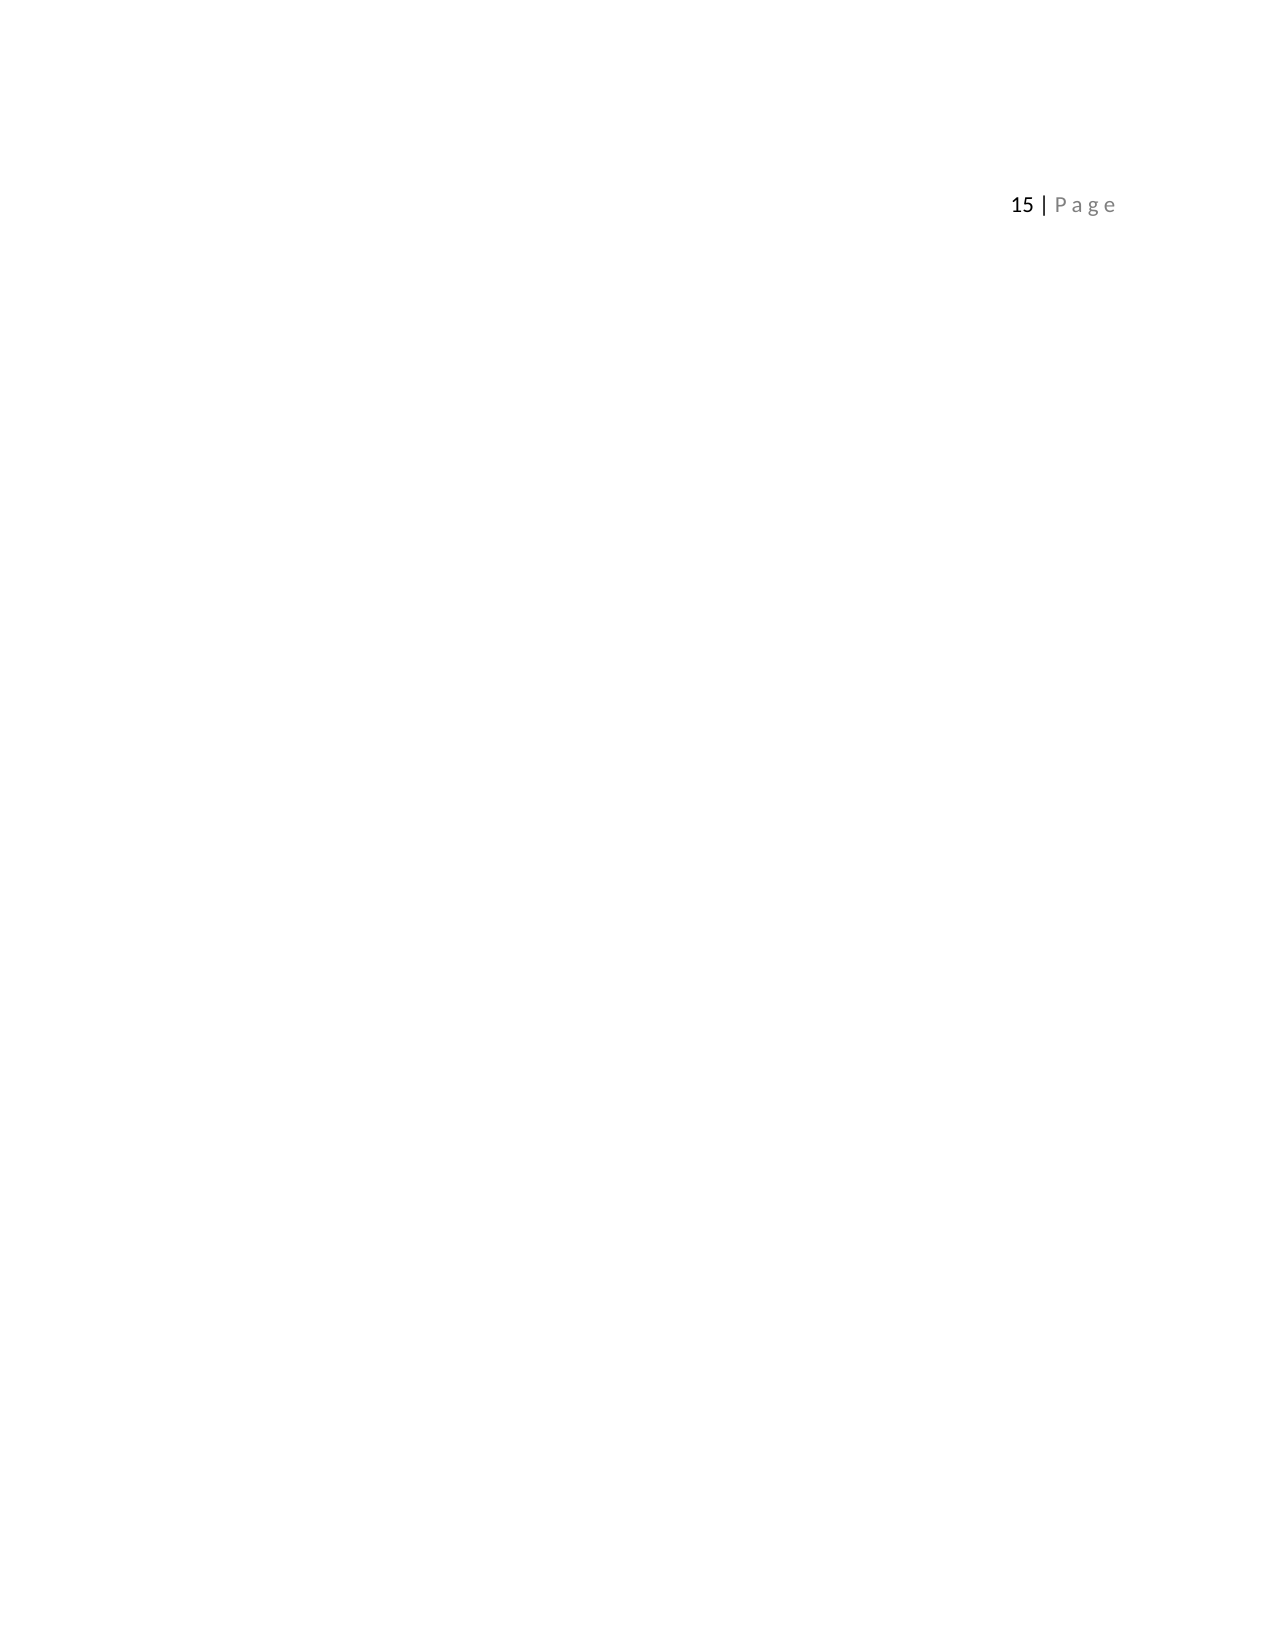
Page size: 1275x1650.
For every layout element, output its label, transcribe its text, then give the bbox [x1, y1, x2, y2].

text 15 | P a g e [1010, 191, 1154, 218]
